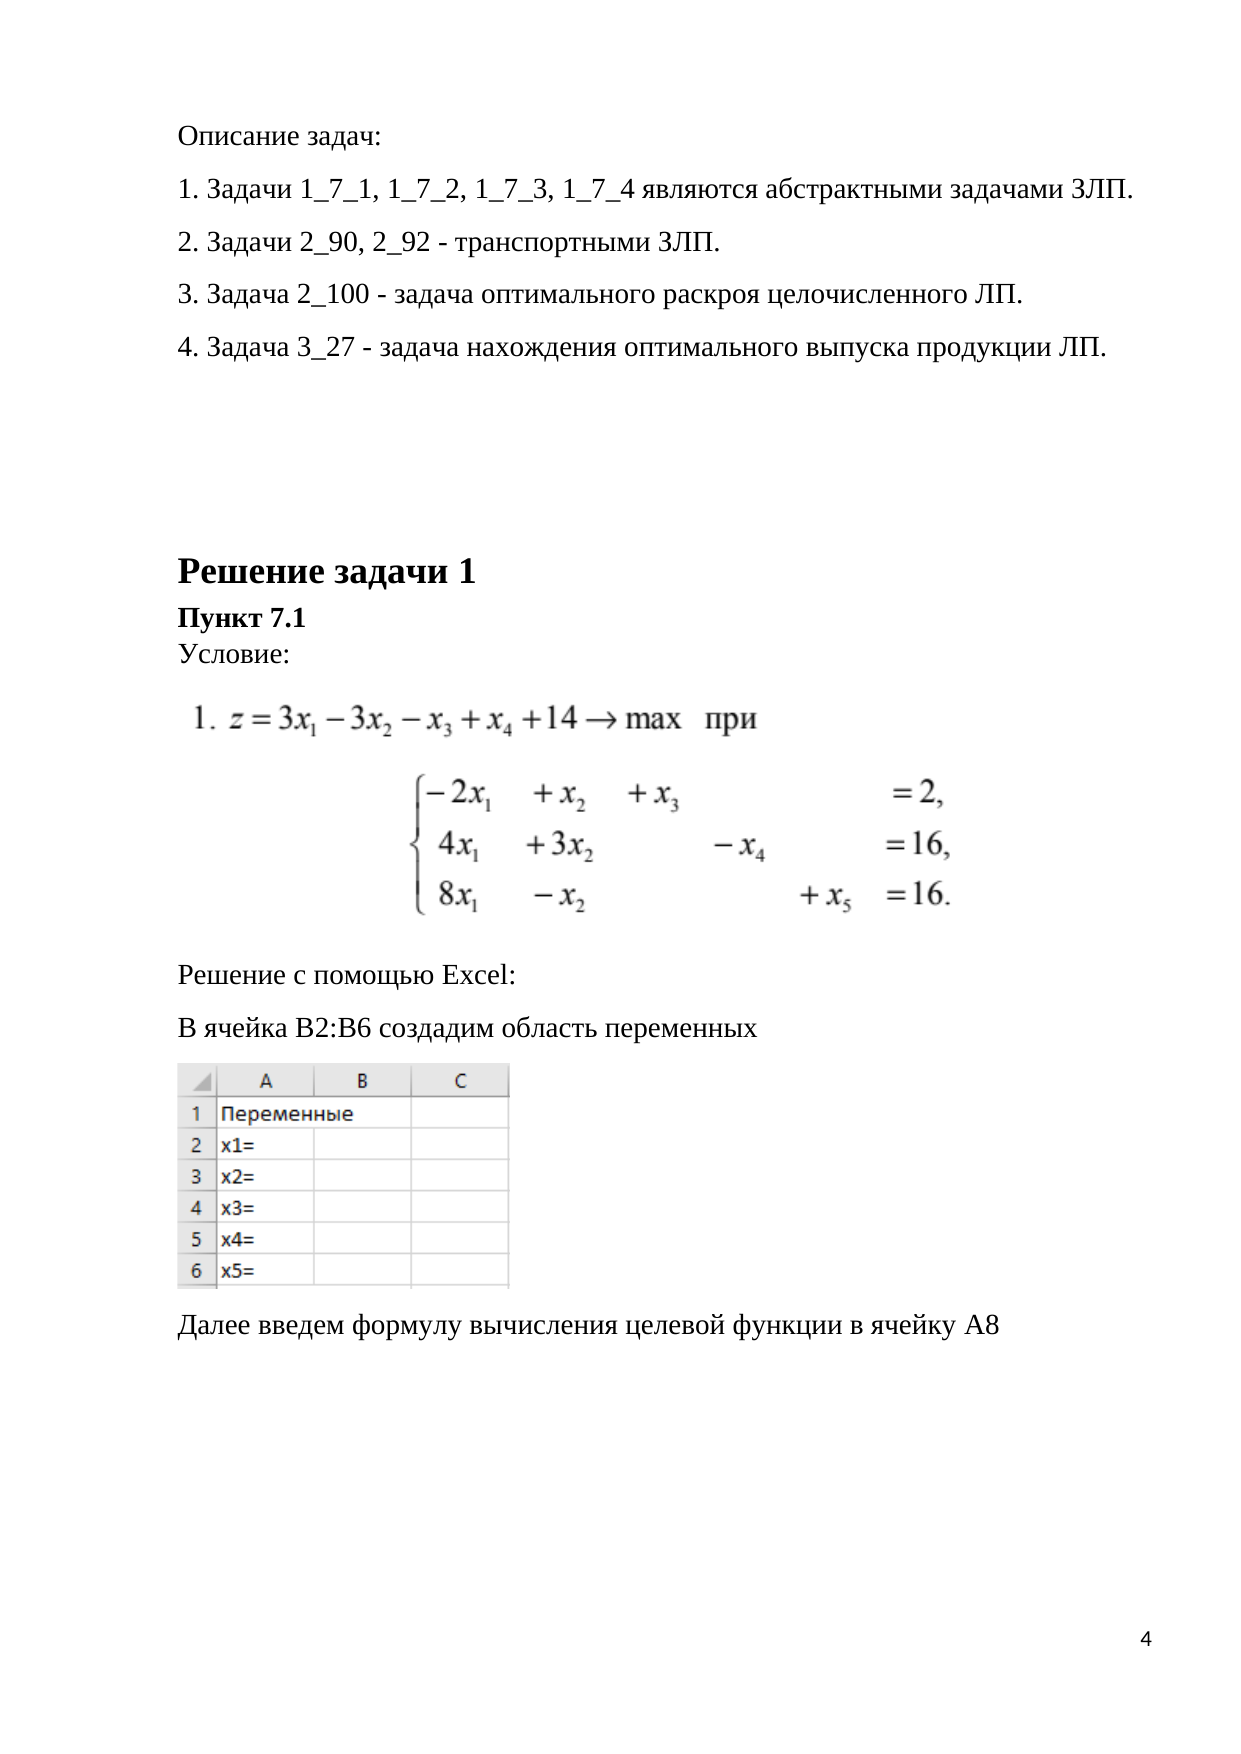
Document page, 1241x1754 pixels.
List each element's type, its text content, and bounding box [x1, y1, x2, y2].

text 4. Задача 3_27 - задача нахождения оптимального выпуска продукции ЛП. [177, 329, 1152, 363]
picture [177, 688, 975, 939]
text 2. Задачи 2_90, 2_92 - транспортными ЗЛП. [177, 224, 1152, 257]
subtitle Пункт 7.1 [177, 600, 1152, 633]
text 3. Задача 2_100 - задача оптимального раскроя целочисленного ЛП. [177, 277, 1152, 310]
subtitle Решение задачи 1 [177, 549, 1152, 592]
text 1. Задачи 1_7_1, 1_7_2, 1_7_3, 1_7_4 являются абстрактными задачами ЗЛП. [177, 171, 1152, 204]
picture [177, 1063, 510, 1289]
text В ячейка B2:B6 создадим область переменных [177, 1010, 1152, 1044]
text Условие: [177, 636, 1152, 669]
text Далее введем формулу вычисления целевой функции в ячейку A8 [177, 1307, 1152, 1341]
text Решение с помощью Excel: [177, 957, 1152, 991]
text Описание задач: [177, 118, 1152, 152]
